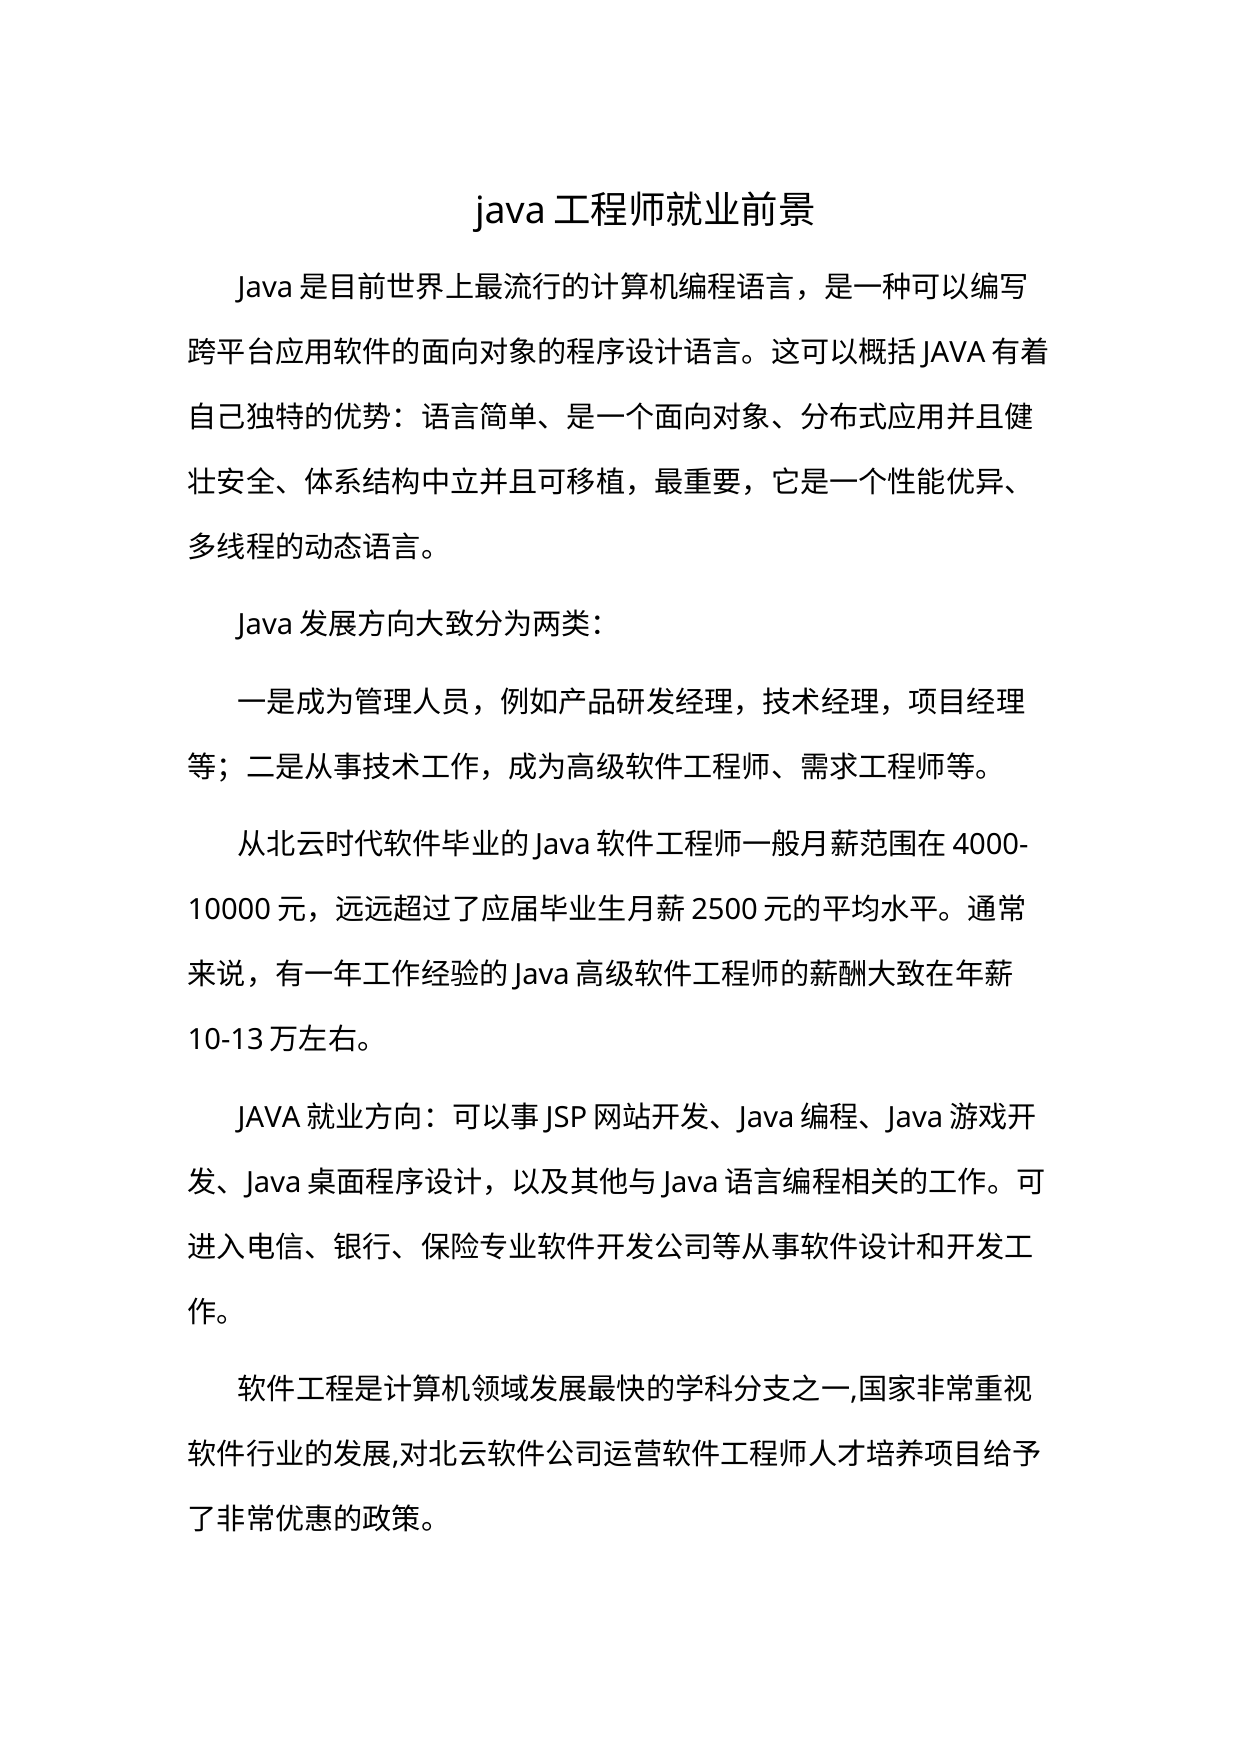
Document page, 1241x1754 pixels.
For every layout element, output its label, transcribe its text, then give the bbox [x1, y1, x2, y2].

text 一是成为管理人员，例如产品研发经理，技术经理，项目经理等；二是从事技术工作，成为高级软件工程师、需求工程师等。 [187, 667, 1053, 797]
text Java发展方向大致分为两类： [187, 589, 1053, 654]
text JAVA就业方向：可以事JSP网站开发、Java编程、Java游戏开发、Java桌面程序设计，以及其他与Java语言编程相关的工作。可进入电信、银行、保险专业软件开发公司等从事软件设计和开发工作。 [187, 1082, 1053, 1342]
text 从北云时代软件毕业的Java软件工程师一般月薪范围在4000-10000元，远远超过了应届毕业生月薪2500元的平均水平。通常来说，有一年工作经验的Java高级软件工程师的薪酬大致在年薪10-13万左右。 [187, 809, 1053, 1069]
text java工程师就业前景 [187, 174, 1053, 239]
text 软件工程是计算机领域发展最快的学科分支之一,国家非常重视软件行业的发展,对北云软件公司运营软件工程师人才培养项目给予了非常优惠的政策。 [187, 1354, 1053, 1549]
text Java是目前世界上最流行的计算机编程语言，是一种可以编写跨平台应用软件的面向对象的程序设计语言。这可以概括JAVA有着自己独特的优势：语言简单、是一个面向对象、分布式应用并且健壮安全、体系结构中立并且可移植，最重要，它是一个性能优异、多线程的动态语言。 [187, 252, 1053, 577]
